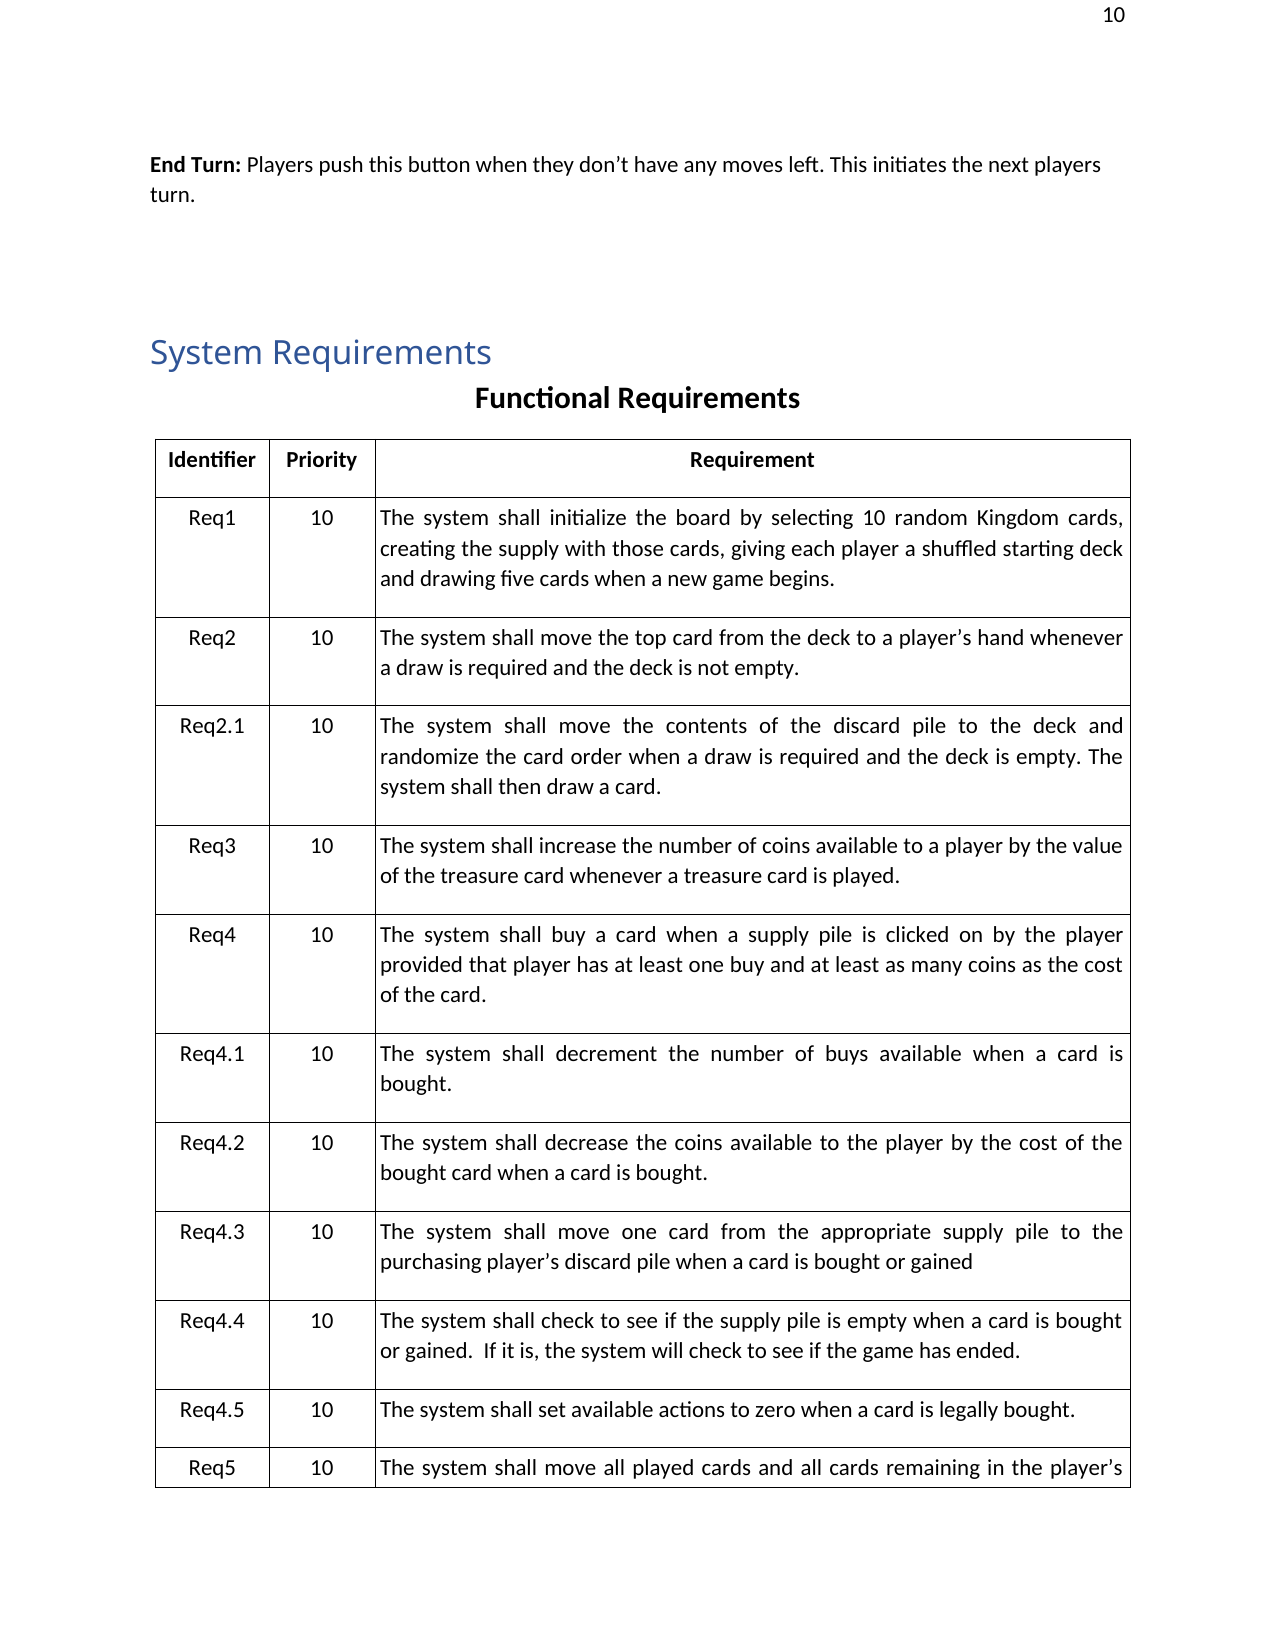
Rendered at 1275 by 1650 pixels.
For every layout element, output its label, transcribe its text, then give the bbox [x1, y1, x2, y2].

table_cell The system shall move one card from the appropriate supply pile to the purchasing player’s discard pile when a card is bought or gained [376, 1212, 1130, 1299]
table_cell 10 [270, 1448, 375, 1487]
table_cell Req4.5 [156, 1390, 269, 1447]
table_cell 10 [270, 1123, 375, 1211]
table_cell Req4.2 [156, 1123, 269, 1211]
table_cell The system shall decrease the coins available to the player by the cost of the bought card when a card is bought. [376, 1123, 1130, 1211]
table_cell Req2.1 [156, 706, 269, 824]
table_cell The system shall buy a card when a supply pile is clicked on by the player provided that player has at least one buy and at least as many coins as the cost of the card. [376, 915, 1130, 1033]
table_cell The system shall move the top card from the deck to a player’s hand whenever a draw is required and the deck is not empty. [376, 618, 1130, 705]
table_cell 10 [270, 1390, 375, 1447]
table_cell 10 [270, 915, 375, 1033]
table_cell Req4.1 [156, 1034, 269, 1122]
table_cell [376, 1448, 1130, 1487]
table_cell 10 [270, 1212, 375, 1299]
table_cell 10 [270, 1034, 375, 1122]
table_cell Req4.4 [156, 1301, 269, 1388]
text End Turn: Players push this button when they don’t have any moves left. This initiates the next players turn. [150, 150, 1125, 208]
table_cell Req3 [156, 826, 269, 913]
text Functional Requirements [150, 378, 1125, 416]
table_header Identifier [156, 440, 269, 497]
table_cell Req2 [156, 618, 269, 705]
table_cell Req4.3 [156, 1212, 269, 1299]
table_cell 10 [270, 498, 375, 616]
table_cell Req4 [156, 915, 269, 1033]
subtitle System Requirements [150, 329, 1125, 374]
table_cell 10 [270, 826, 375, 913]
table_cell The system shall set available actions to zero when a card is legally bought. [376, 1390, 1130, 1447]
table_cell 10 [270, 618, 375, 705]
table_cell The system shall increase the number of coins available to a player by the value of the treasure card whenever a treasure card is played. [376, 826, 1130, 913]
table_header Requirement [376, 440, 1130, 497]
table_cell Req1 [156, 498, 269, 616]
table_cell The system shall initialize the board by selecting 10 random Kingdom cards, creating the supply with those cards, giving each player a shuffled starting deck and drawing five cards when a new game begins. [376, 498, 1130, 616]
table_cell The system shall move the contents of the discard pile to the deck and randomize the card order when a draw is required and the deck is empty. The system shall then draw a card. [376, 706, 1130, 824]
table_cell The system shall decrement the number of buys available when a card is bought. [376, 1034, 1130, 1122]
table_header Priority [270, 440, 375, 497]
table_cell Req5 [156, 1448, 269, 1487]
table_cell The system shall check to see if the supply pile is empty when a card is bought or gained. If it is, the system will check to see if the game has ended. [376, 1301, 1130, 1388]
table_cell 10 [270, 706, 375, 824]
table_cell 10 [270, 1301, 375, 1388]
